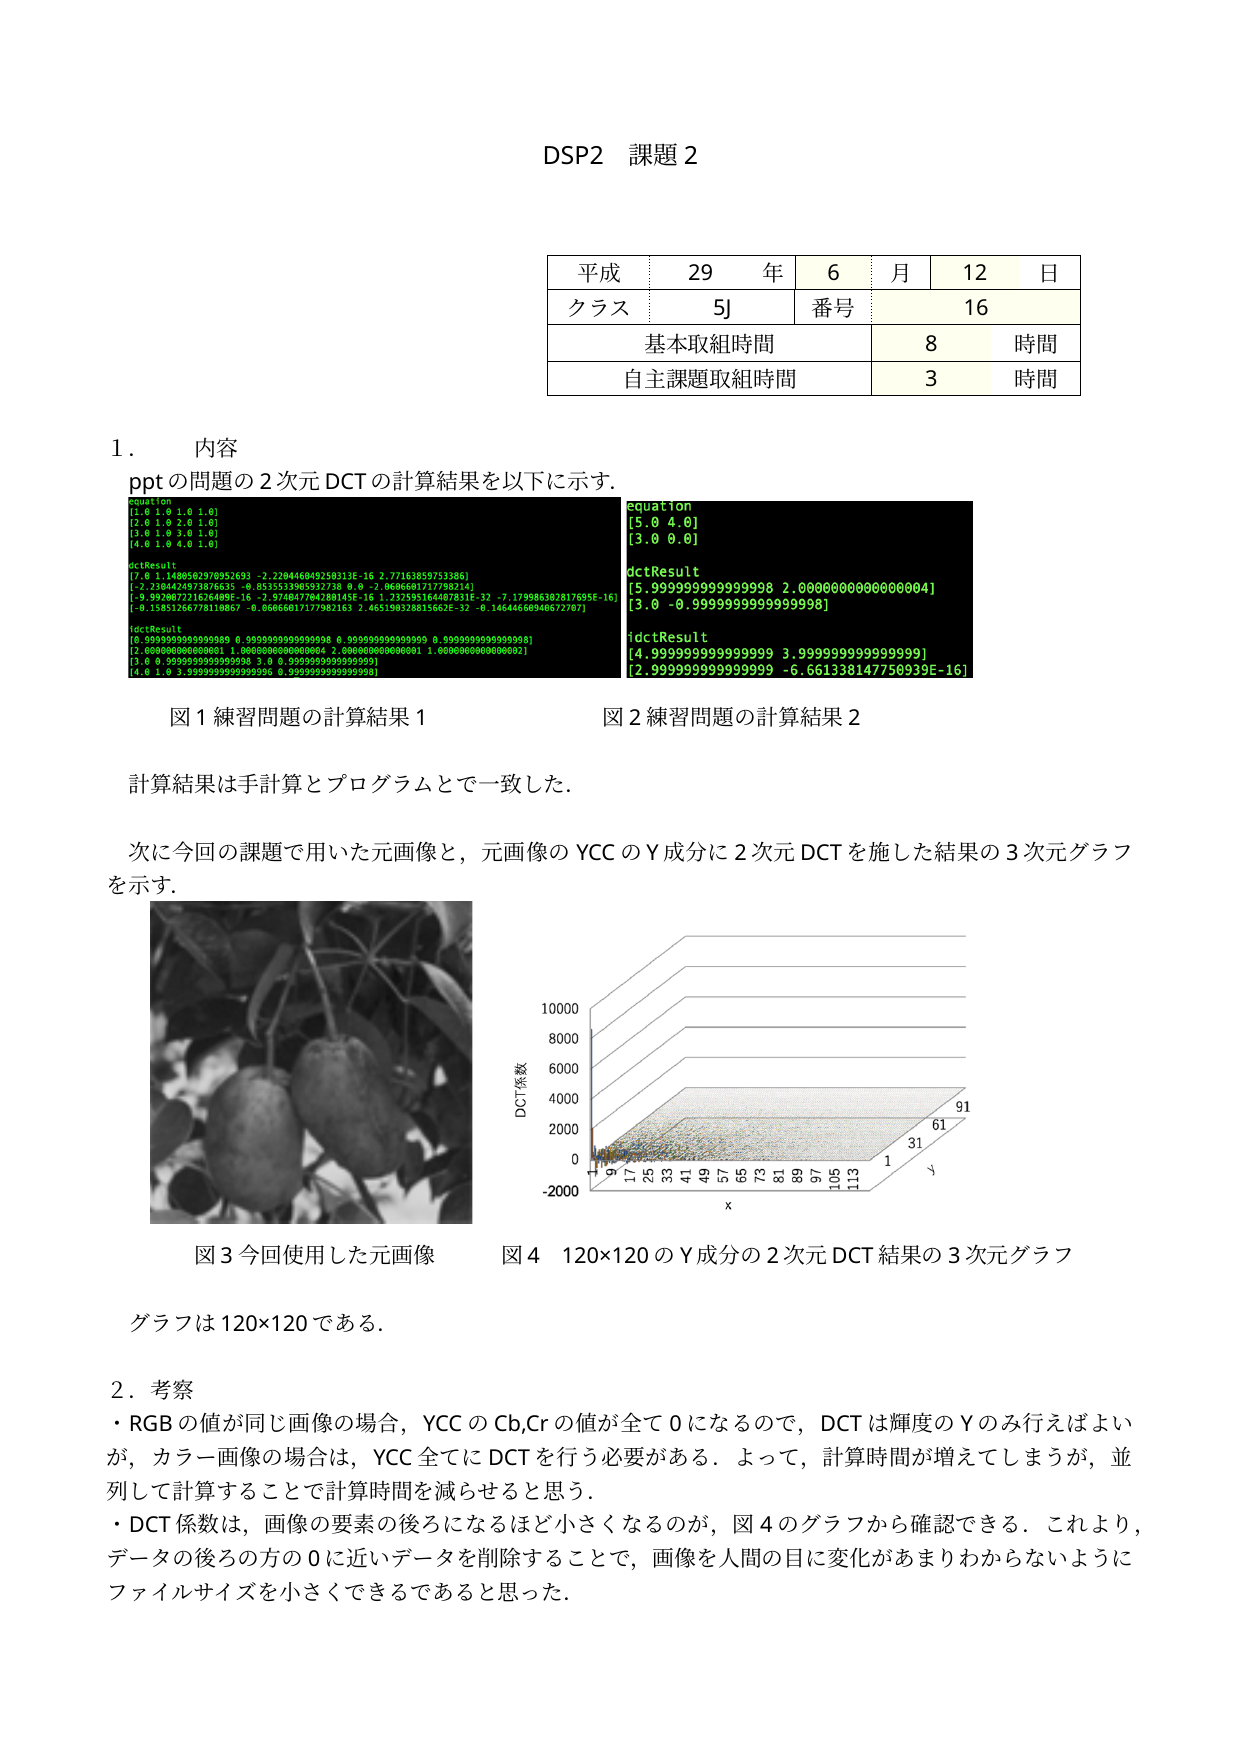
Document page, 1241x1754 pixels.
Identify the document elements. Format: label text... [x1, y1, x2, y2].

text 図1 練習問題の計算結果1 図2 練習問題の計算結果2 [106, 699, 1134, 733]
picture [150, 901, 473, 1224]
picture [128, 497, 621, 678]
table_cell 基本取組時間 [548, 325, 871, 361]
table_header 平成 [548, 256, 650, 289]
table_cell クラス [548, 290, 650, 324]
table_cell 自主課題取組時間 [548, 362, 871, 395]
table_cell 8 [872, 325, 991, 361]
text グラフは120×120である． [106, 1305, 1134, 1338]
picture [494, 913, 985, 1224]
table_cell 3 [872, 362, 991, 395]
text pptの問題の2次元DCTの計算結果を以下に示す． [106, 463, 1134, 497]
table_header 29 [650, 256, 751, 289]
text ・RGBの値が同じ画像の場合，YCCのCb,Crの値が全て0になるので，DCTは輝度のYのみ行えばよいが，カラー画像の場合は，YCC全てにDCTを行う必要がある．よって，計算時間が増えてしまうが，並列して計算することで計算時間を減らせると思う． [106, 1406, 1134, 1507]
table_cell 時間 [991, 362, 1080, 395]
table_header 年 [751, 256, 795, 289]
table_cell 時間 [991, 325, 1080, 361]
table_header 日 [1019, 256, 1080, 289]
text ・DCT係数は，画像の要素の後ろになるほど小さくなるのが，図4のグラフから確認できる．これより，データの後ろの方の0に近いデータを削除することで，画像を人間の目に変化があまりわからないようにファイルサイズを小さくできるであると思った． [106, 1507, 1134, 1607]
text 図3 今回使用した元画像 図4 120×120のY成分の2次元DCT結果の3次元グラフ [106, 1237, 1134, 1271]
table_cell 5J [650, 290, 794, 324]
text 次に今回の課題で用いた元画像と，元画像のYCCのY成分に2次元DCTを施した結果の3次元グラフを示す． [106, 834, 1134, 901]
table_cell 番号 [795, 290, 871, 324]
picture [626, 501, 973, 678]
table_header 6 [796, 256, 871, 289]
text 計算結果は手計算とプログラムとで一致した． [106, 766, 1134, 800]
text ２．考察 [106, 1372, 1134, 1406]
table_header 月 [871, 256, 930, 289]
list 内容 [106, 430, 1134, 463]
text DSP2 課題2 [106, 120, 1134, 187]
table_header 12 [931, 256, 1019, 289]
table_cell 16 [871, 290, 1080, 324]
